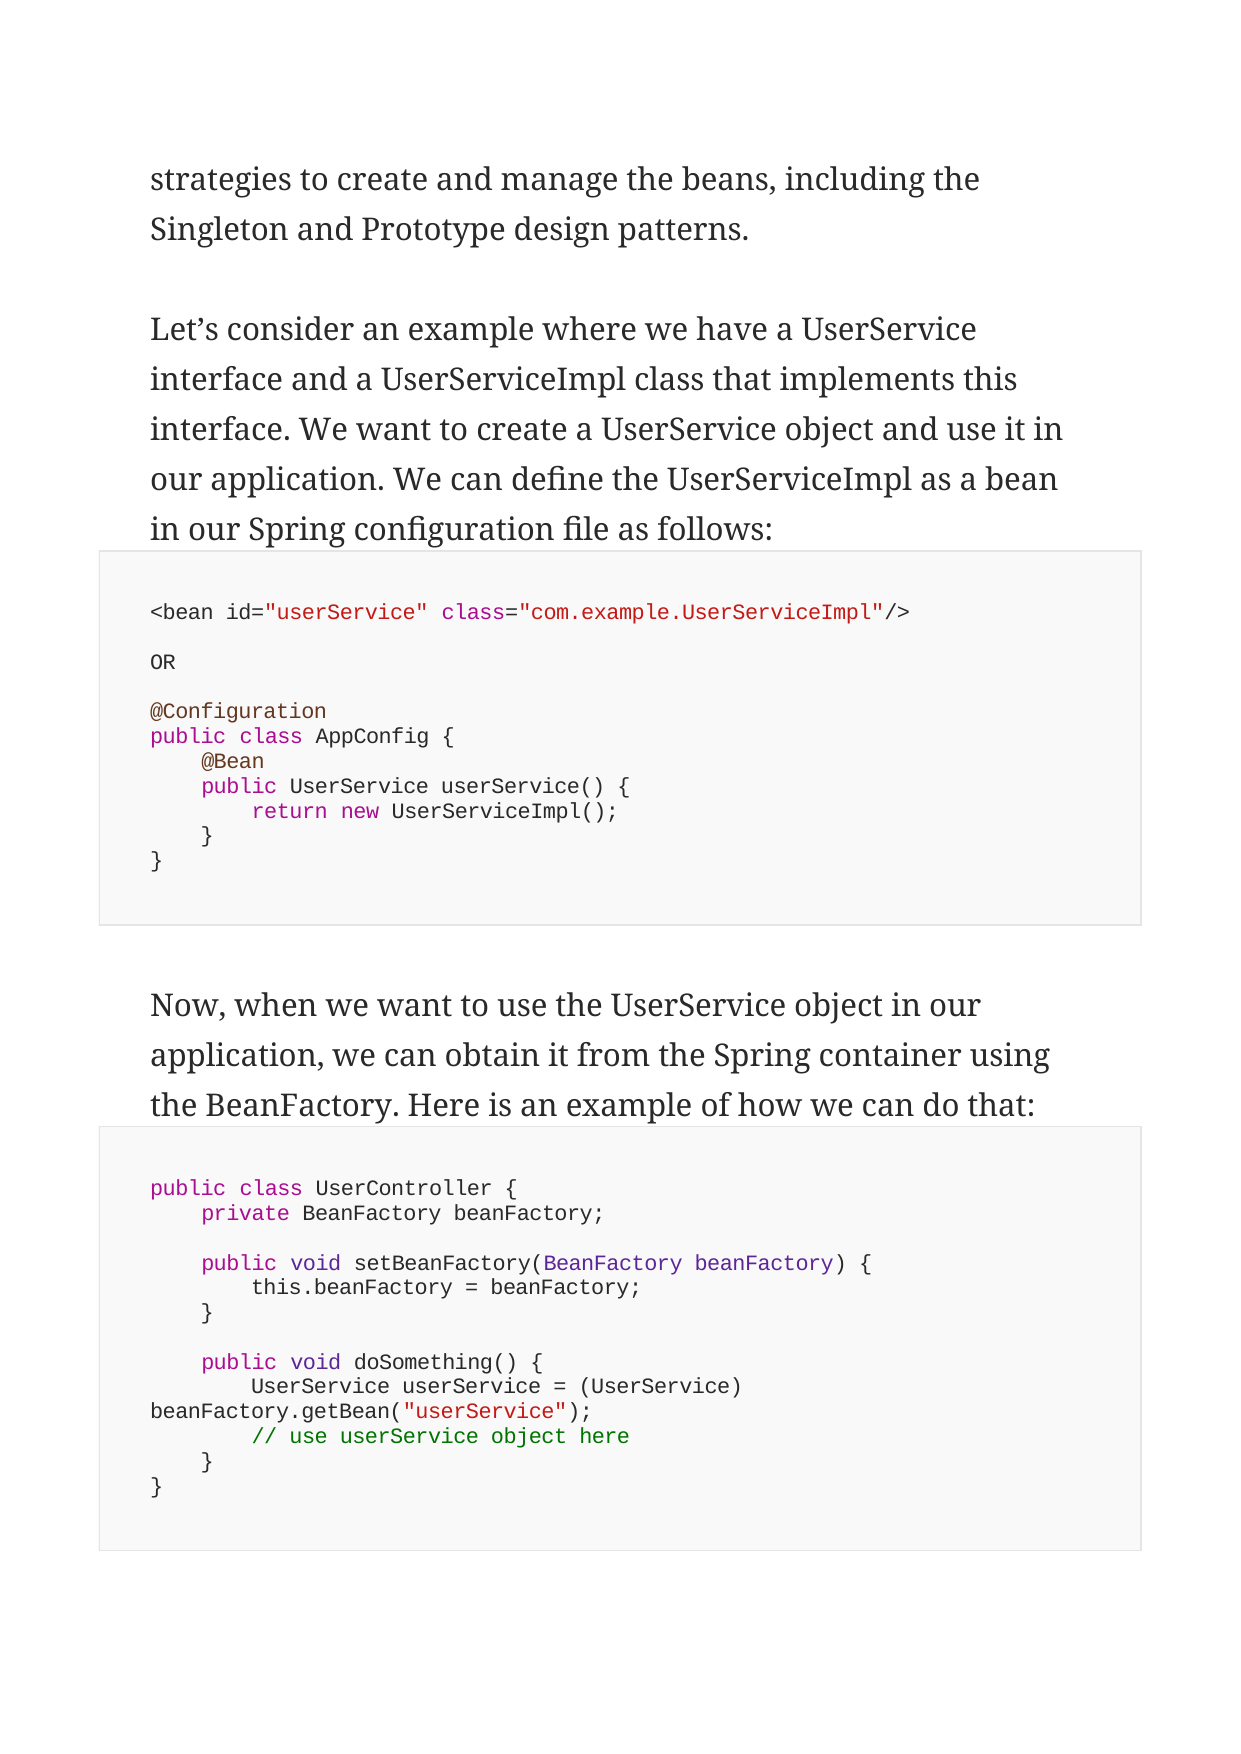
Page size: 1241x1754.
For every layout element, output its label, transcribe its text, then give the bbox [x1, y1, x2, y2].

text Now, when we want to use the UserService object in our application, we can obtain it from the Spring container using the BeanFactory. Here is an example of how we can do that: [150, 976, 1090, 1126]
text <bean id="userService" class="com.example.UserServiceImpl"/> OR @Configuration public class AppConfig { @Bean public UserService userService() { return new UserServiceImpl(); } } [100, 552, 1140, 924]
text public class UserController { private BeanFactory beanFactory; public void setBeanFactory(BeanFactory beanFactory) { this.beanFactory = beanFactory; } public void doSomething() { UserService userService = (UserService) beanFactory.getBean("userService"); // use userService object here } } [100, 1127, 1140, 1550]
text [150, 150, 1090, 250]
text Let’s consider an example where we have a UserService interface and a UserServiceImpl class that implements this interface. We want to create a UserService object and use it in our application. We can define the UserServiceImpl as a bean in our Spring configuration file as follows: [150, 300, 1090, 550]
